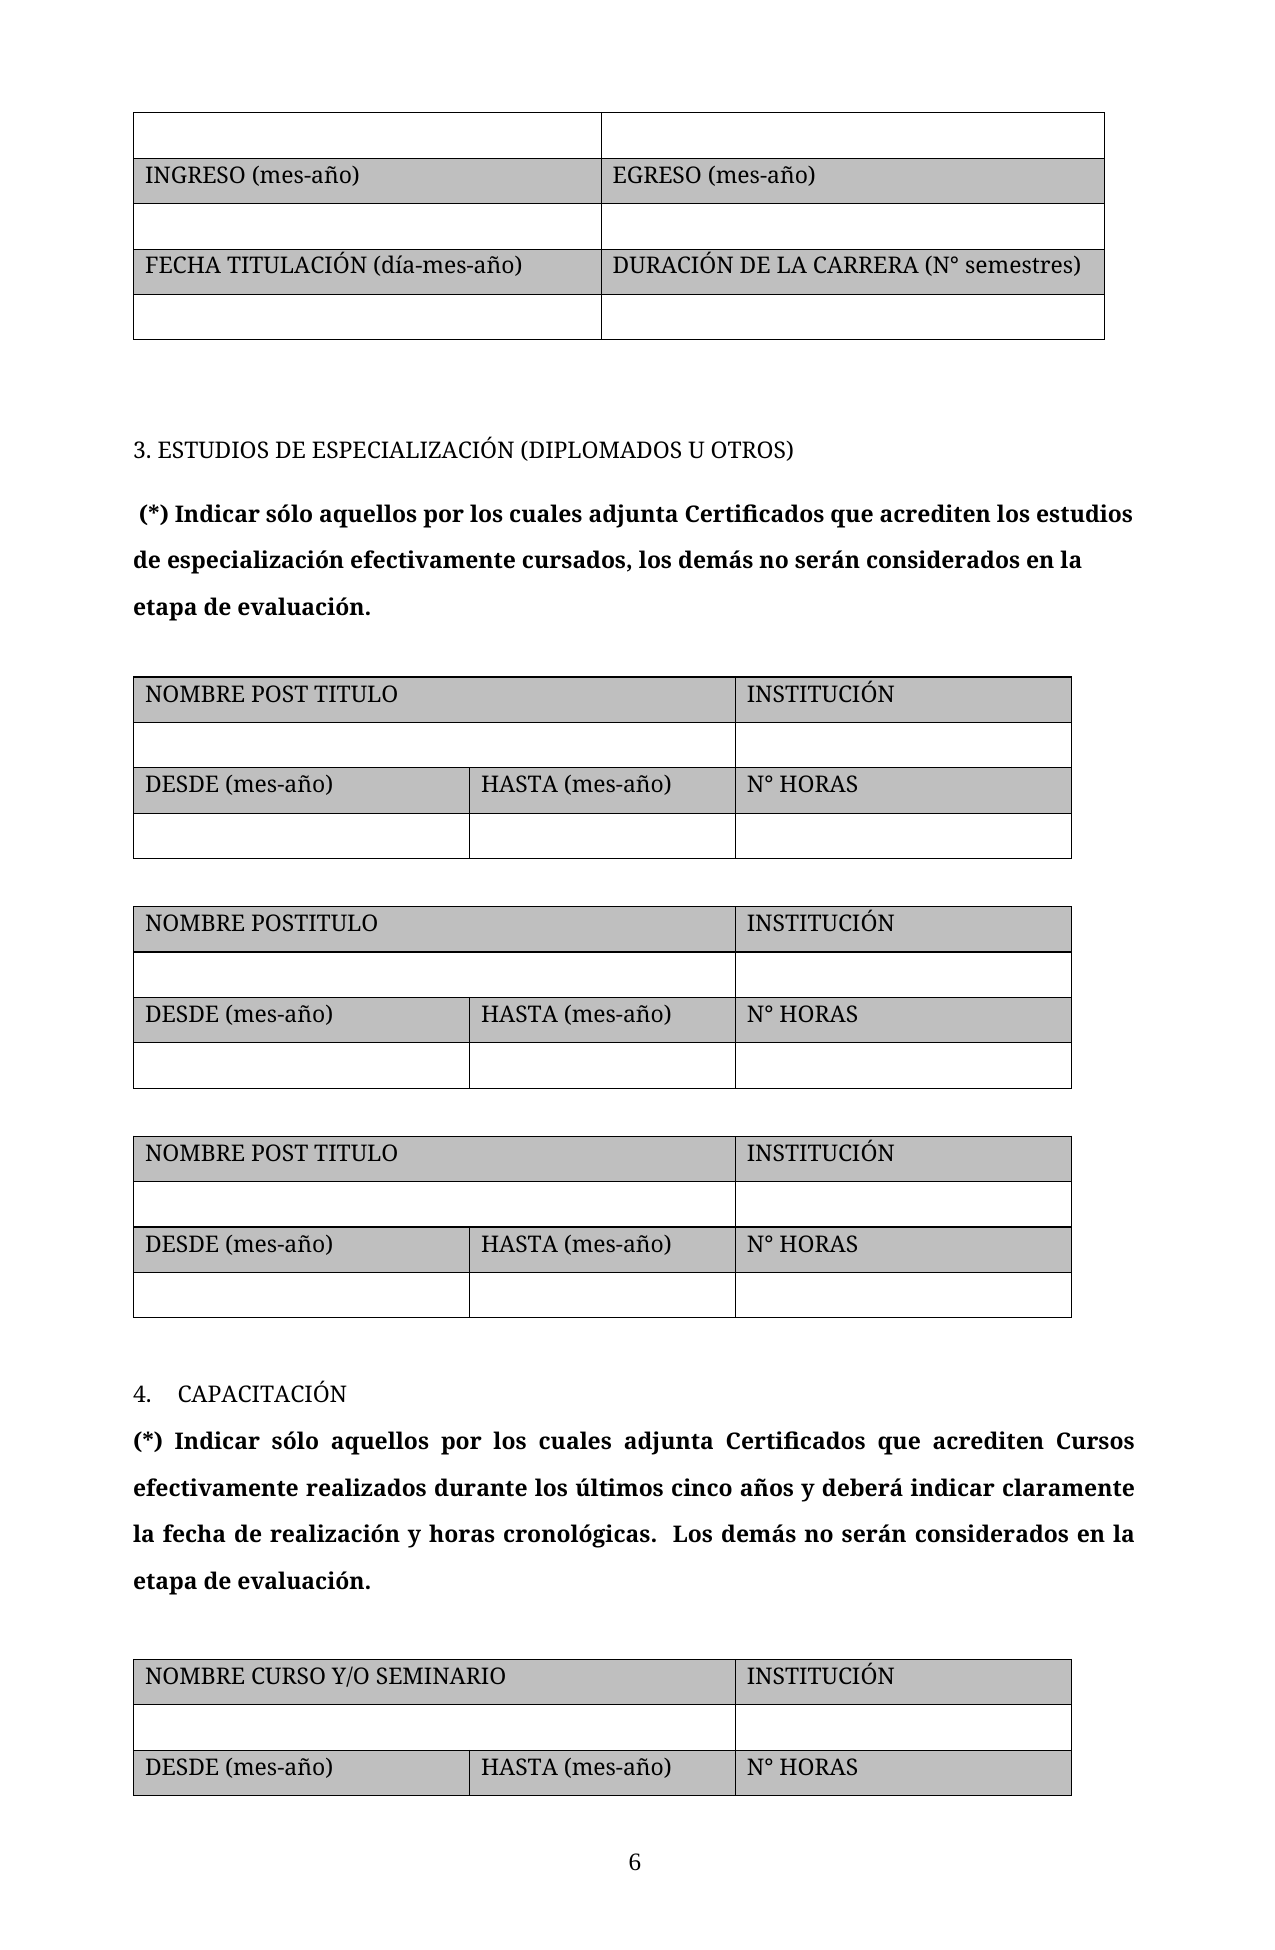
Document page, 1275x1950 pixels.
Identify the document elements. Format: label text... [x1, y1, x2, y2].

table_cell [736, 1043, 1071, 1088]
table_cell N° HORAS [736, 1751, 1071, 1795]
table_header INSTITUCIÓN [736, 678, 1071, 722]
table_cell [736, 953, 1071, 997]
table_cell [134, 1182, 735, 1226]
table_header INSTITUCIÓN [736, 1660, 1071, 1704]
list CAPACITACIÓN [133, 1378, 1136, 1409]
table_header INSTITUCIÓN [736, 907, 1071, 951]
table_cell HASTA (mes-año) [470, 1751, 735, 1795]
table_cell [470, 1273, 735, 1317]
table_header NOMBRE POSTITULO [134, 907, 735, 951]
table_cell [736, 1705, 1071, 1750]
table_cell DURACIÓN DE LA CARRERA (N° semestres) [602, 250, 1104, 294]
table_cell [736, 814, 1071, 858]
table_cell [470, 814, 735, 858]
table_cell N° HORAS [736, 998, 1071, 1042]
table_header NOMBRE POST TITULO [134, 678, 735, 722]
table_cell [134, 723, 735, 767]
table_cell [134, 1043, 469, 1088]
table_cell [134, 953, 735, 997]
table_cell DESDE (mes-año) [134, 768, 469, 813]
table_cell [602, 295, 1104, 339]
table_cell [134, 1705, 735, 1750]
table_cell [134, 814, 469, 858]
table_cell N° HORAS [736, 768, 1071, 813]
table_cell [470, 1043, 735, 1088]
table_cell [602, 204, 1104, 248]
table_cell [134, 113, 601, 158]
table_header NOMBRE CURSO Y/O SEMINARIO [134, 1660, 735, 1704]
table_cell [602, 113, 1104, 158]
table_cell DESDE (mes-año) [134, 1751, 469, 1795]
table_header INSTITUCIÓN [736, 1137, 1071, 1181]
text 3. ESTUDIOS DE ESPECIALIZACIÓN (DIPLOMADOS U OTROS) [133, 434, 1136, 465]
table_cell EGRESO (mes-año) [602, 159, 1104, 203]
table_cell [134, 204, 601, 248]
table_cell HASTA (mes-año) [470, 998, 735, 1042]
table_header NOMBRE POST TITULO [134, 1137, 735, 1181]
text (*) Indicar sólo aquellos por los cuales adjunta Certificados que acrediten los estudios de especialización efectivamente cursados, los demás no serán considerados en la etapa de evaluación. [133, 498, 1136, 623]
table_cell INGRESO (mes-año) [134, 159, 601, 203]
table_cell [736, 723, 1071, 767]
table_cell DESDE (mes-año) [134, 1228, 469, 1272]
table_cell DESDE (mes-año) [134, 998, 469, 1042]
table_cell HASTA (mes-año) [470, 768, 735, 813]
table_cell [134, 1273, 469, 1317]
text (*) Indicar sólo aquellos por los cuales adjunta Certificados que acrediten Cursos efectivamente realizados durante los últimos cinco años y deberá indicar claramente la fecha de realización y horas cronológicas. Los demás no serán considerados en la etapa de evaluación. [133, 1424, 1136, 1596]
table_cell [134, 295, 601, 339]
table_cell N° HORAS [736, 1228, 1071, 1272]
table_cell [736, 1182, 1071, 1226]
table_cell FECHA TITULACIÓN (día-mes-año) [134, 250, 601, 294]
table_cell HASTA (mes-año) [470, 1228, 735, 1272]
table_cell [736, 1273, 1071, 1317]
